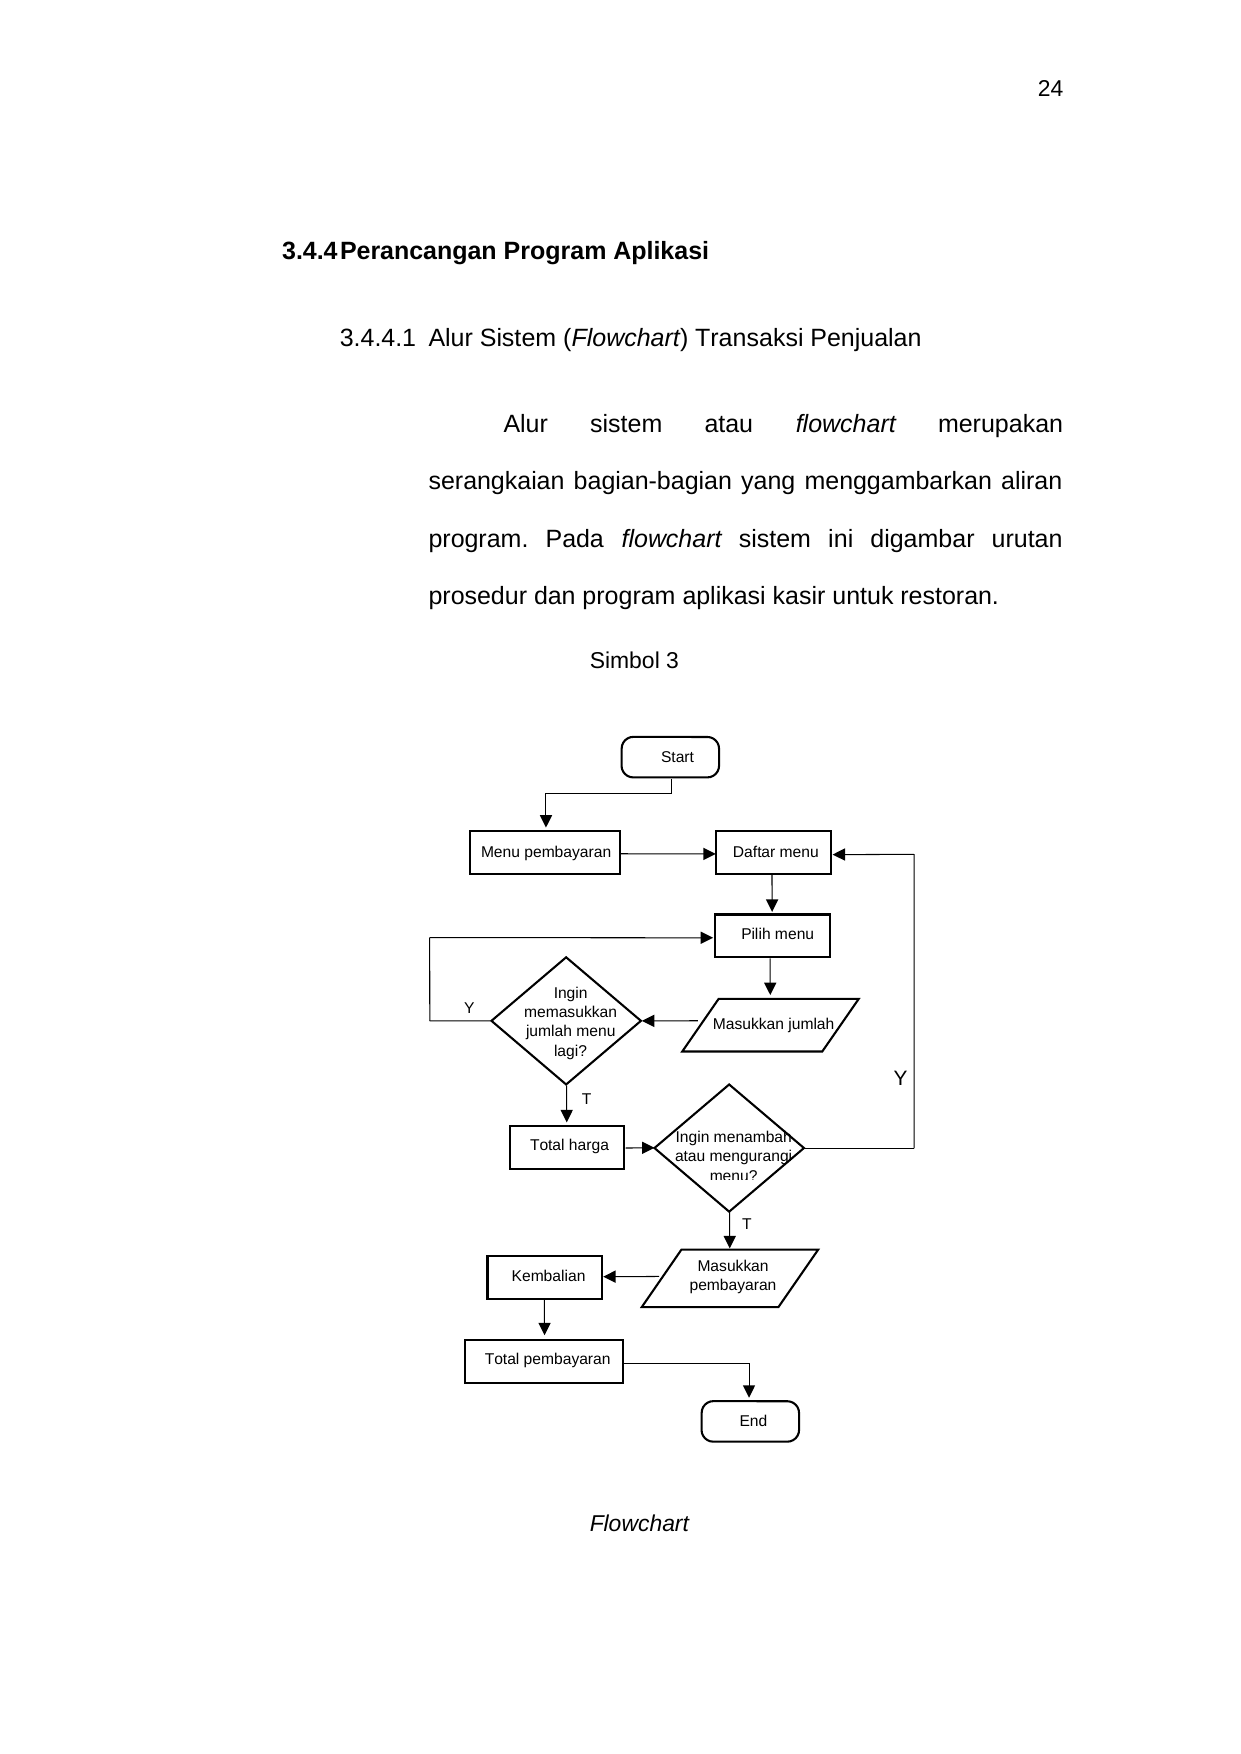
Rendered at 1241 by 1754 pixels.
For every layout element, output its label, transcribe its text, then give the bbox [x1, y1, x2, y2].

list Perancangan Program Aplikasi [282, 236, 1063, 265]
list Alur Sistem (Flowchart) Transaksi Penjualan [339, 322, 1063, 351]
list Alur sistem atau flowchart merupakan serangkaian bagian-bagian yang menggambarkan aliran program. Pada flowchart sistem ini digambar urutan prosedur dan program aplikasi kasir untuk restoran. [428, 409, 1063, 610]
